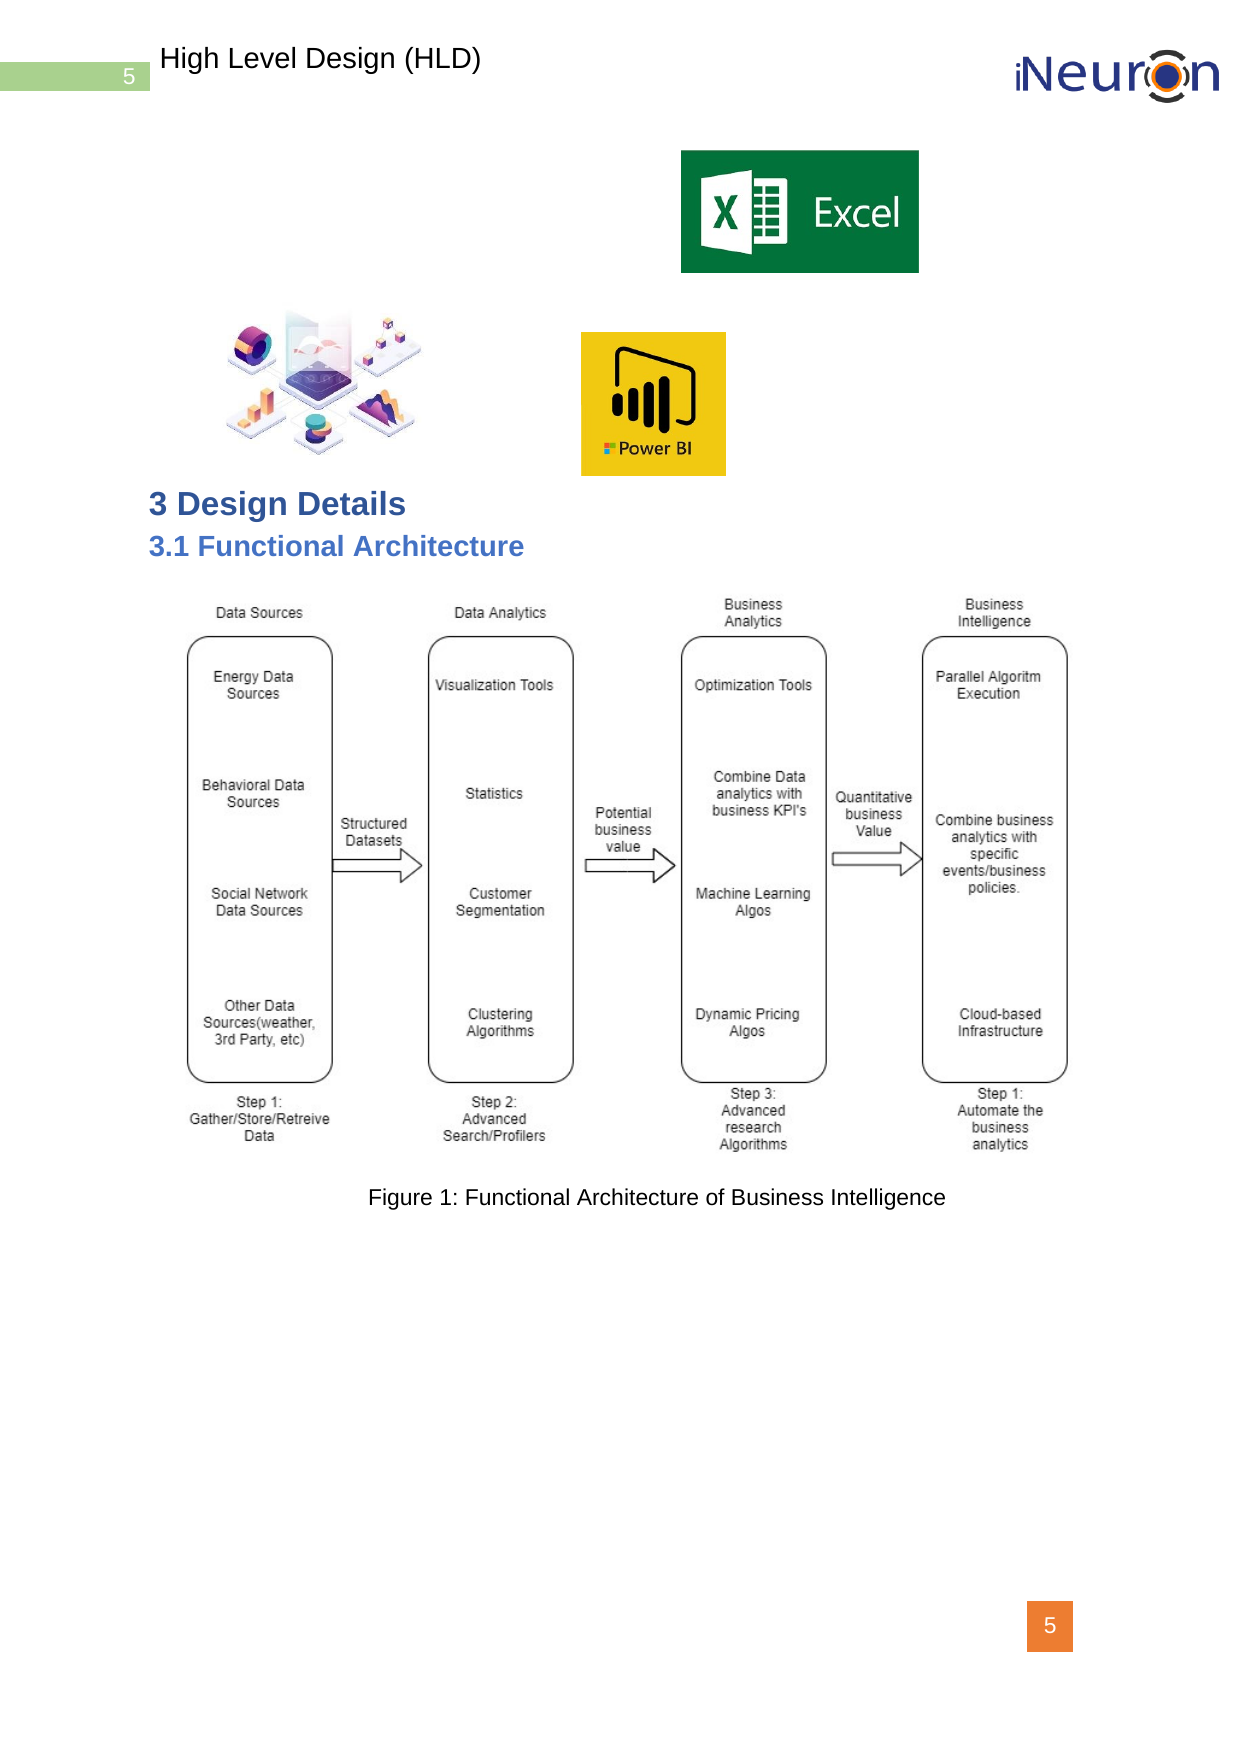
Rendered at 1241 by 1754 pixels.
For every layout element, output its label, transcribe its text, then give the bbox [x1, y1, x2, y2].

picture [157, 565, 1098, 1182]
picture [581, 332, 726, 476]
picture [205, 291, 437, 465]
text Figure 1: Functional Architecture of Business Intelligence [368, 1184, 1091, 1210]
subtitle Design Details [148, 484, 1121, 523]
picture [1013, 41, 1223, 105]
picture [681, 150, 919, 273]
subtitle Functional Architecture [148, 529, 1121, 563]
